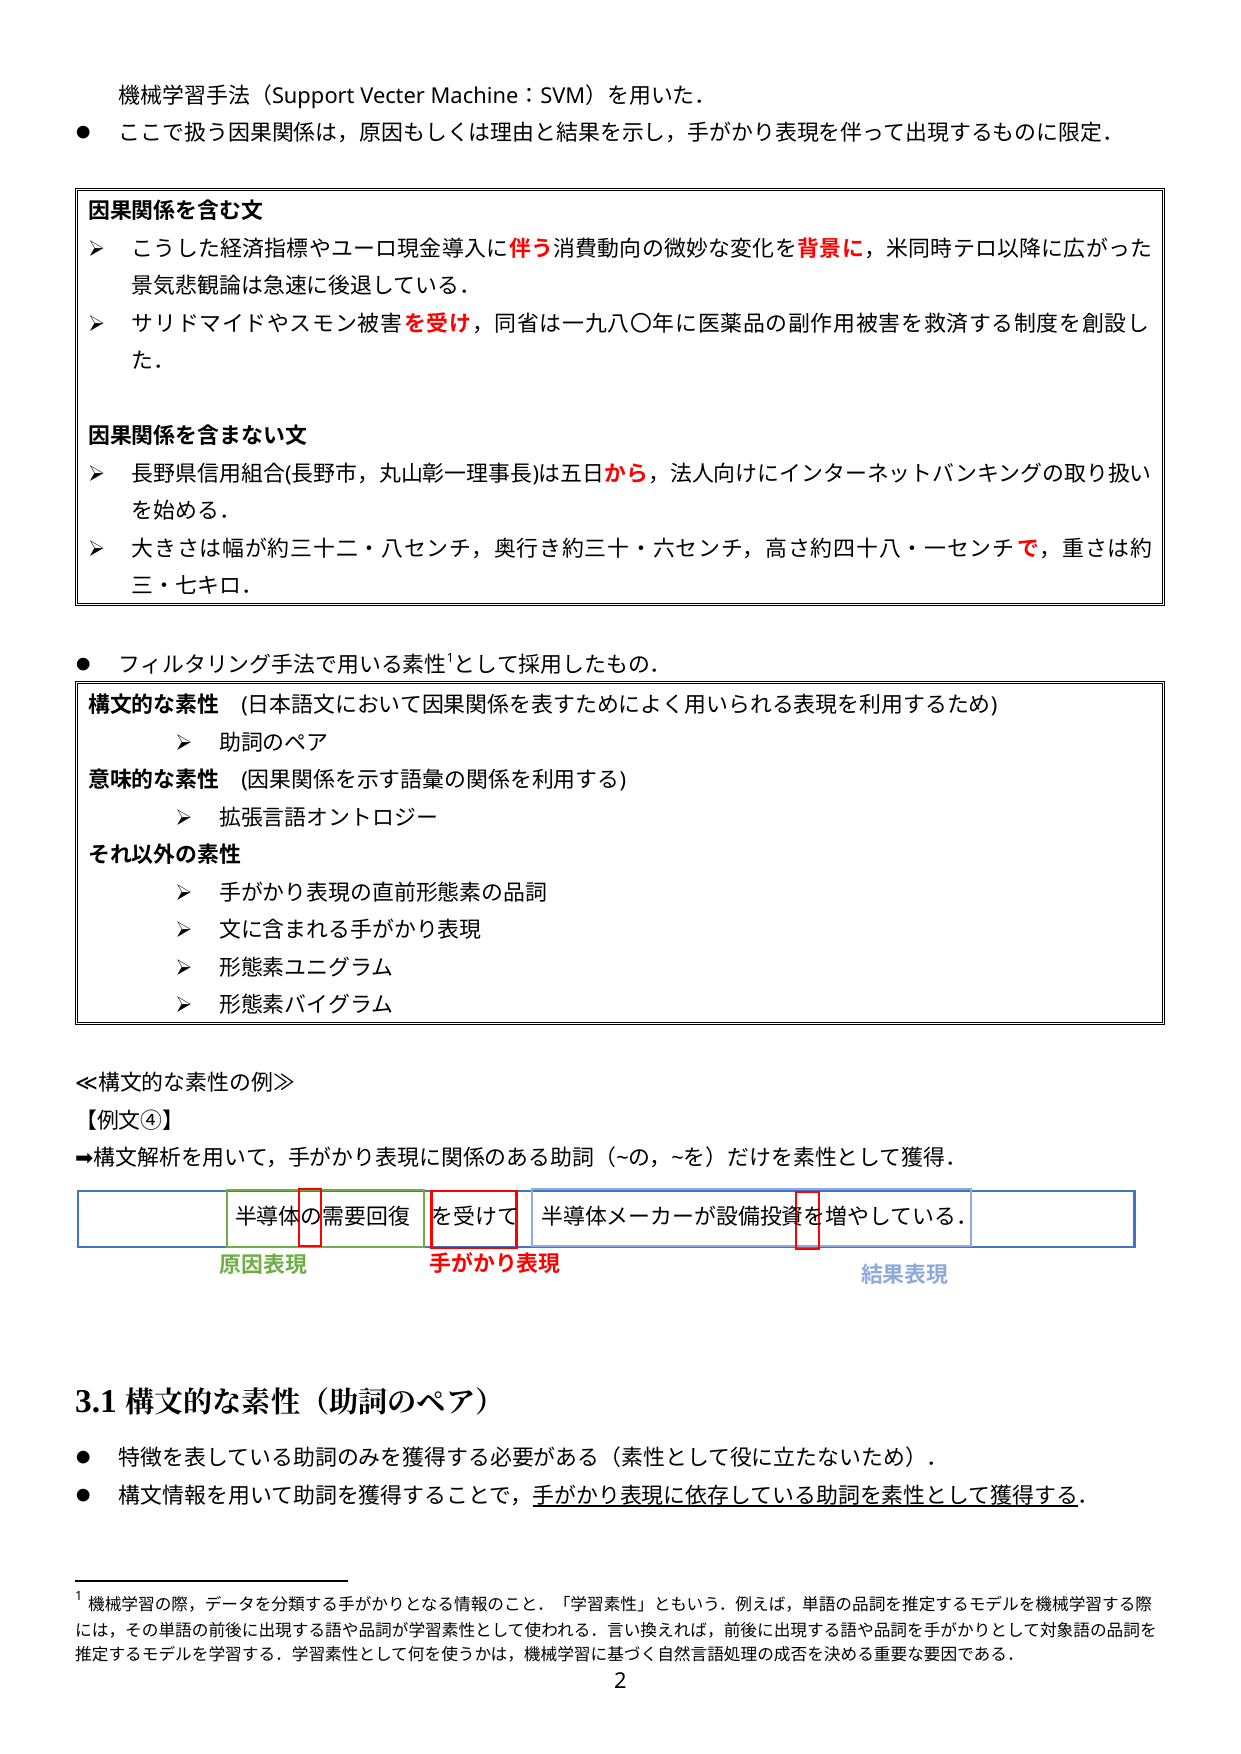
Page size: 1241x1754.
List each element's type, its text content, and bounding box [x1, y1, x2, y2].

list フィルタリング手法で用いる素性として採用したもの． [75, 644, 1165, 681]
list 構文情報を用いて助詞を獲得することで，手がかり表現に依存している助詞を素性として獲得する． [75, 1475, 1165, 1512]
subtitle 構文的な素性（助詞のペア） [75, 1362, 1165, 1437]
table_header 因果関係を含む文 こうした経済指標やユーロ現金導入に伴う消費動向の微妙な変化を背景に，米同時テロ以降に広がった景気悲観論は急速に後退している． サリドマイドやスモン被害を受け，同省は一九八〇年に医薬品の副作用被害を救済する制度を創設した． 因果関係を含まない文 長野県信用組合(長野市，丸山彰一理事長)は五日から，法人向けにインターネットバンキングの取り扱いを始める． 大きさは幅が約三十二・八センチ，奥行き約三十・六センチ，高さ約四十八・一センチで，重さは約三・七キロ． [78, 191, 1162, 603]
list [75, 75, 1165, 112]
table_header 構文的な素性 (日本語文において因果関係を表すためによく用いられる表現を利用するため) 助詞のペア 意味的な素性 (因果関係を示す語彙の関係を利用する) 拡張言語オントロジー それ以外の素性 手がかり表現の直前形態素の品詞 文に含まれる手がかり表現 形態素ユニグラム 形態素バイグラム [78, 684, 1162, 1022]
text ≪構文的な素性の例≫ [75, 1062, 1165, 1100]
list 特徴を表している助詞のみを獲得する必要がある（素性として役に立たないため）． [75, 1437, 1165, 1475]
text ➡構文解析を用いて，手がかり表現に関係のある助詞（~の，~を）だけを素性として獲得． [75, 1137, 1165, 1175]
list ここで扱う因果関係は，原因もしくは理由と結果を示し，手がかり表現を伴って出現するものに限定． [75, 112, 1165, 150]
text 【例文④】 [75, 1100, 1165, 1137]
